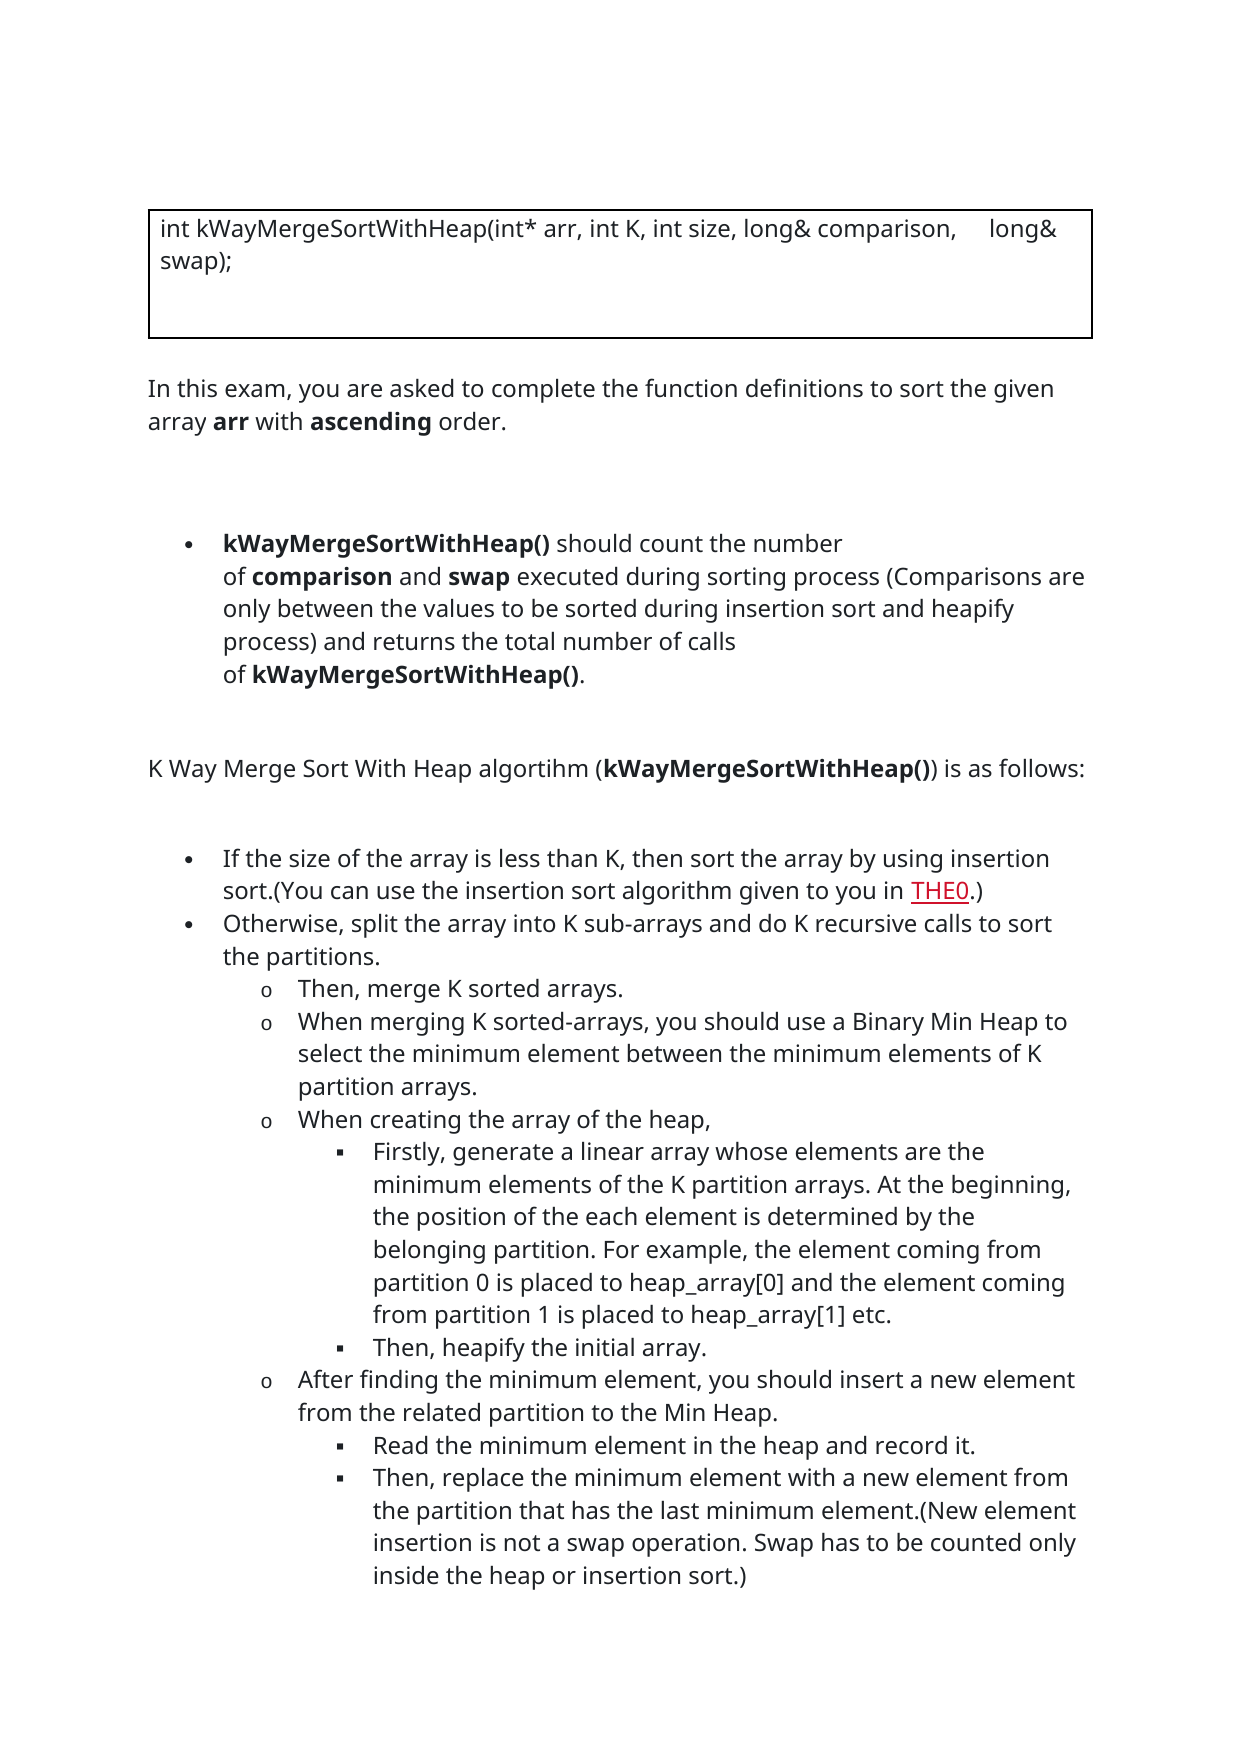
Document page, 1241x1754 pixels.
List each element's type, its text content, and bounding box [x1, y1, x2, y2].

list When creating the array of the heap, [260, 1102, 1093, 1135]
list Read the minimum element in the heap and record it. [335, 1428, 1093, 1461]
list If the size of the array is less than K, then sort the array by using insertion sort.(You can use the insertion sort algorithm given to you in THE0.) [185, 842, 1093, 907]
list After finding the minimum element, you should insert a new element from the related partition to the Min Heap. [260, 1363, 1093, 1428]
list Otherwise, split the array into K sub-arrays and do K recursive calls to sort the partitions. [185, 907, 1093, 972]
list Then, heapify the initial array. [335, 1331, 1093, 1363]
list Firstly, generate a linear array whose elements are the minimum elements of the K partition arrays. At the beginning, the position of the each element is determined by the belonging partition. For example, the element coming from partition 0 is placed to heap_array[0] and the element coming from partition 1 is placed to heap_array[1] etc. [335, 1135, 1093, 1331]
table_header int kWayMergeSortWithHeap(int* arr, int K, int size, long& comparison, long& swap); [150, 211, 1091, 337]
list kWayMergeSortWithHeap() should count the number of comparison and swap executed during sorting process (Comparisons are only between the values to be sorted during insertion sort and heapify process) and returns the total number of calls of kWayMergeSortWithHeap(). [185, 527, 1093, 690]
list Then, replace the minimum element with a new element from the partition that has the last minimum element.(New element insertion is not a swap operation. Swap has to be counted only inside the heap or insertion sort.) [335, 1461, 1093, 1591]
list Then, merge K sorted arrays. [260, 972, 1093, 1004]
text In this exam, you are asked to complete the function definitions to sort the given array arr with ascending order. [148, 339, 1093, 498]
list When merging K sorted-arrays, you should use a Binary Min Heap to select the minimum element between the minimum elements of K partition arrays. [260, 1004, 1093, 1102]
text K Way Merge Sort With Heap algortihm (kWayMergeSortWithHeap()) is as follows: [148, 719, 1093, 812]
